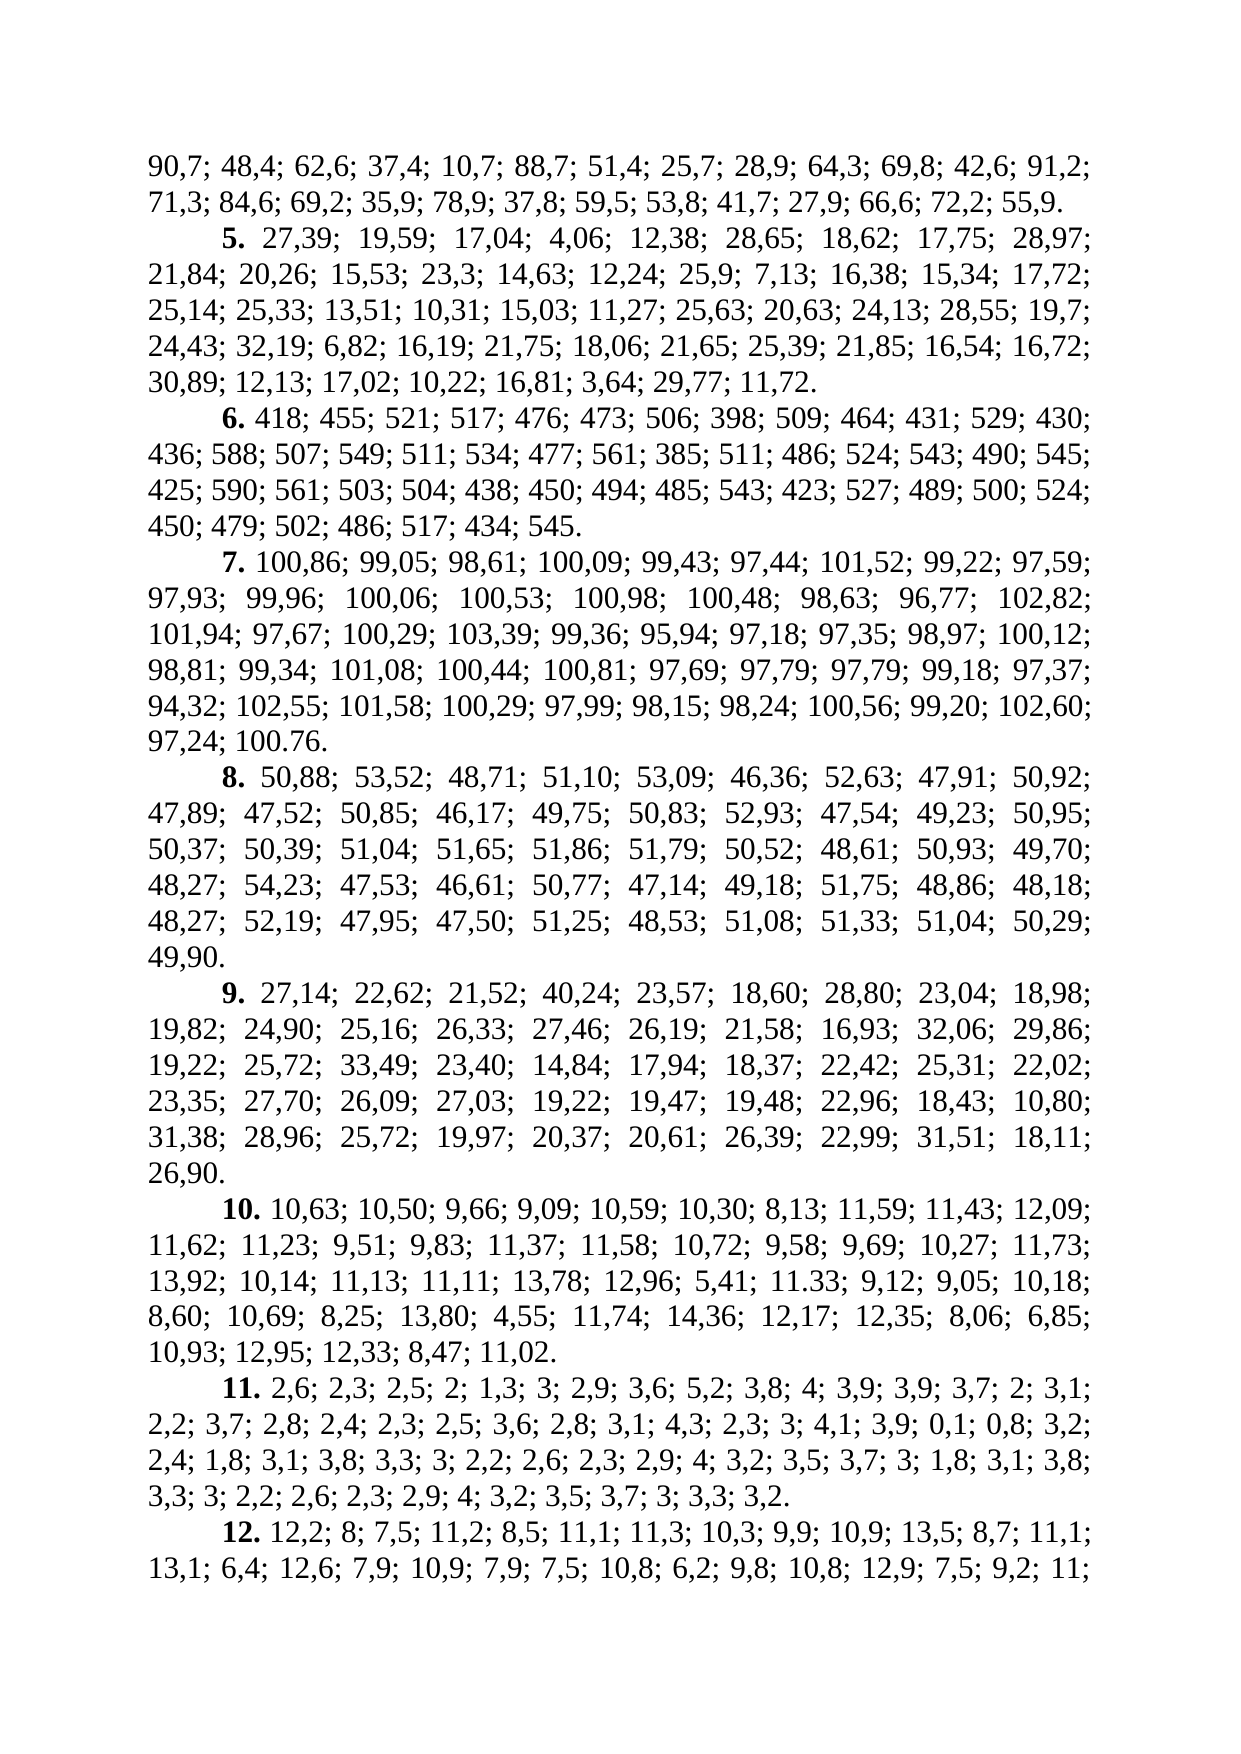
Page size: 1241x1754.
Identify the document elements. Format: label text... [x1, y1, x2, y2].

text 9. 27,14; 22,62; 21,52; 40,24; 23,57; 18,60; 28,80; 23,04; 18,98; 19,82; 24,90; 25,16; 26,33; 27,46; 26,19; 21,58; 16,93; 32,06; 29,86; 19,22; 25,72; 33,49; 23,40; 14,84; 17,94; 18,37; 22,42; 25,31; 22,02; 23,35; 27,70; 26,09; 27,03; 19,22; 19,47; 19,48; 22,96; 18,43; 10,80; 31,38; 28,96; 25,72; 19,97; 20,37; 20,61; 26,39; 22,99; 31,51; 18,11; 26,90. [148, 974, 1092, 1190]
text 11. 2,6; 2,3; 2,5; 2; 1,3; 3; 2,9; 3,6; 5,2; 3,8; 4; 3,9; 3,9; 3,7; 2; 3,1; 2,2; 3,7; 2,8; 2,4; 2,3; 2,5; 3,6; 2,8; 3,1; 4,3; 2,3; 3; 4,1; 3,9; 0,1; 0,8; 3,2; 2,4; 1,8; 3,1; 3,8; 3,3; 3; 2,2; 2,6; 2,3; 2,9; 4; 3,2; 3,5; 3,7; 3; 1,8; 3,1; 3,8; 3,3; 3; 2,2; 2,6; 2,3; 2,9; 4; 3,2; 3,5; 3,7; 3; 3,3; 3,2. [148, 1369, 1092, 1513]
text 8. 50,88; 53,52; 48,71; 51,10; 53,09; 46,36; 52,63; 47,91; 50,92; 47,89; 47,52; 50,85; 46,17; 49,75; 50,83; 52,93; 47,54; 49,23; 50,95; 50,37; 50,39; 51,04; 51,65; 51,86; 51,79; 50,52; 48,61; 50,93; 49,70; 48,27; 54,23; 47,53; 46,61; 50,77; 47,14; 49,18; 51,75; 48,86; 48,18; 48,27; 52,19; 47,95; 47,50; 51,25; 48,53; 51,08; 51,33; 51,04; 50,29; 49,90. [148, 759, 1092, 974]
text 6. 418; 455; 521; 517; 476; 473; 506; 398; 509; 464; 431; 529; 430; 436; 588; 507; 549; 511; 534; 477; 561; 385; 511; 486; 524; 543; 490; 545; 425; 590; 561; 503; 504; 438; 450; 494; 485; 543; 423; 527; 489; 500; 524; 450; 479; 502; 486; 517; 434; 545. [148, 399, 1092, 543]
text 7. 100,86; 99,05; 98,61; 100,09; 99,43; 97,44; 101,52; 99,22; 97,59; 97,93; 99,96; 100,06; 100,53; 100,98; 100,48; 98,63; 96,77; 102,82; 101,94; 97,67; 100,29; 103,39; 99,36; 95,94; 97,18; 97,35; 98,97; 100,12; 98,81; 99,34; 101,08; 100,44; 100,81; 97,69; 97,79; 97,79; 99,18; 97,37; 94,32; 102,55; 101,58; 100,29; 97,99; 98,15; 98,24; 100,56; 99,20; 102,60; 97,24; 100.76. [148, 543, 1092, 759]
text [148, 148, 1092, 219]
text 10. 10,63; 10,50; 9,66; 9,09; 10,59; 10,30; 8,13; 11,59; 11,43; 12,09; 11,62; 11,23; 9,51; 9,83; 11,37; 11,58; 10,72; 9,58; 9,69; 10,27; 11,73; 13,92; 10,14; 11,13; 11,11; 13,78; 12,96; 5,41; 11.33; 9,12; 9,05; 10,18; 8,60; 10,69; 8,25; 13,80; 4,55; 11,74; 14,36; 12,17; 12,35; 8,06; 6,85; 10,93; 12,95; 12,33; 8,47; 11,02. [148, 1190, 1092, 1369]
text 5. 27,39; 19,59; 17,04; 4,06; 12,38; 28,65; 18,62; 17,75; 28,97; 21,84; 20,26; 15,53; 23,3; 14,63; 12,24; 25,9; 7,13; 16,38; 15,34; 17,72; 25,14; 25,33; 13,51; 10,31; 15,03; 11,27; 25,63; 20,63; 24,13; 28,55; 19,7; 24,43; 32,19; 6,82; 16,19; 21,75; 18,06; 21,65; 25,39; 21,85; 16,54; 16,72; 30,89; 12,13; 17,02; 10,22; 16,81; 3,64; 29,77; 11,72. [148, 219, 1092, 399]
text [148, 1513, 1092, 1585]
